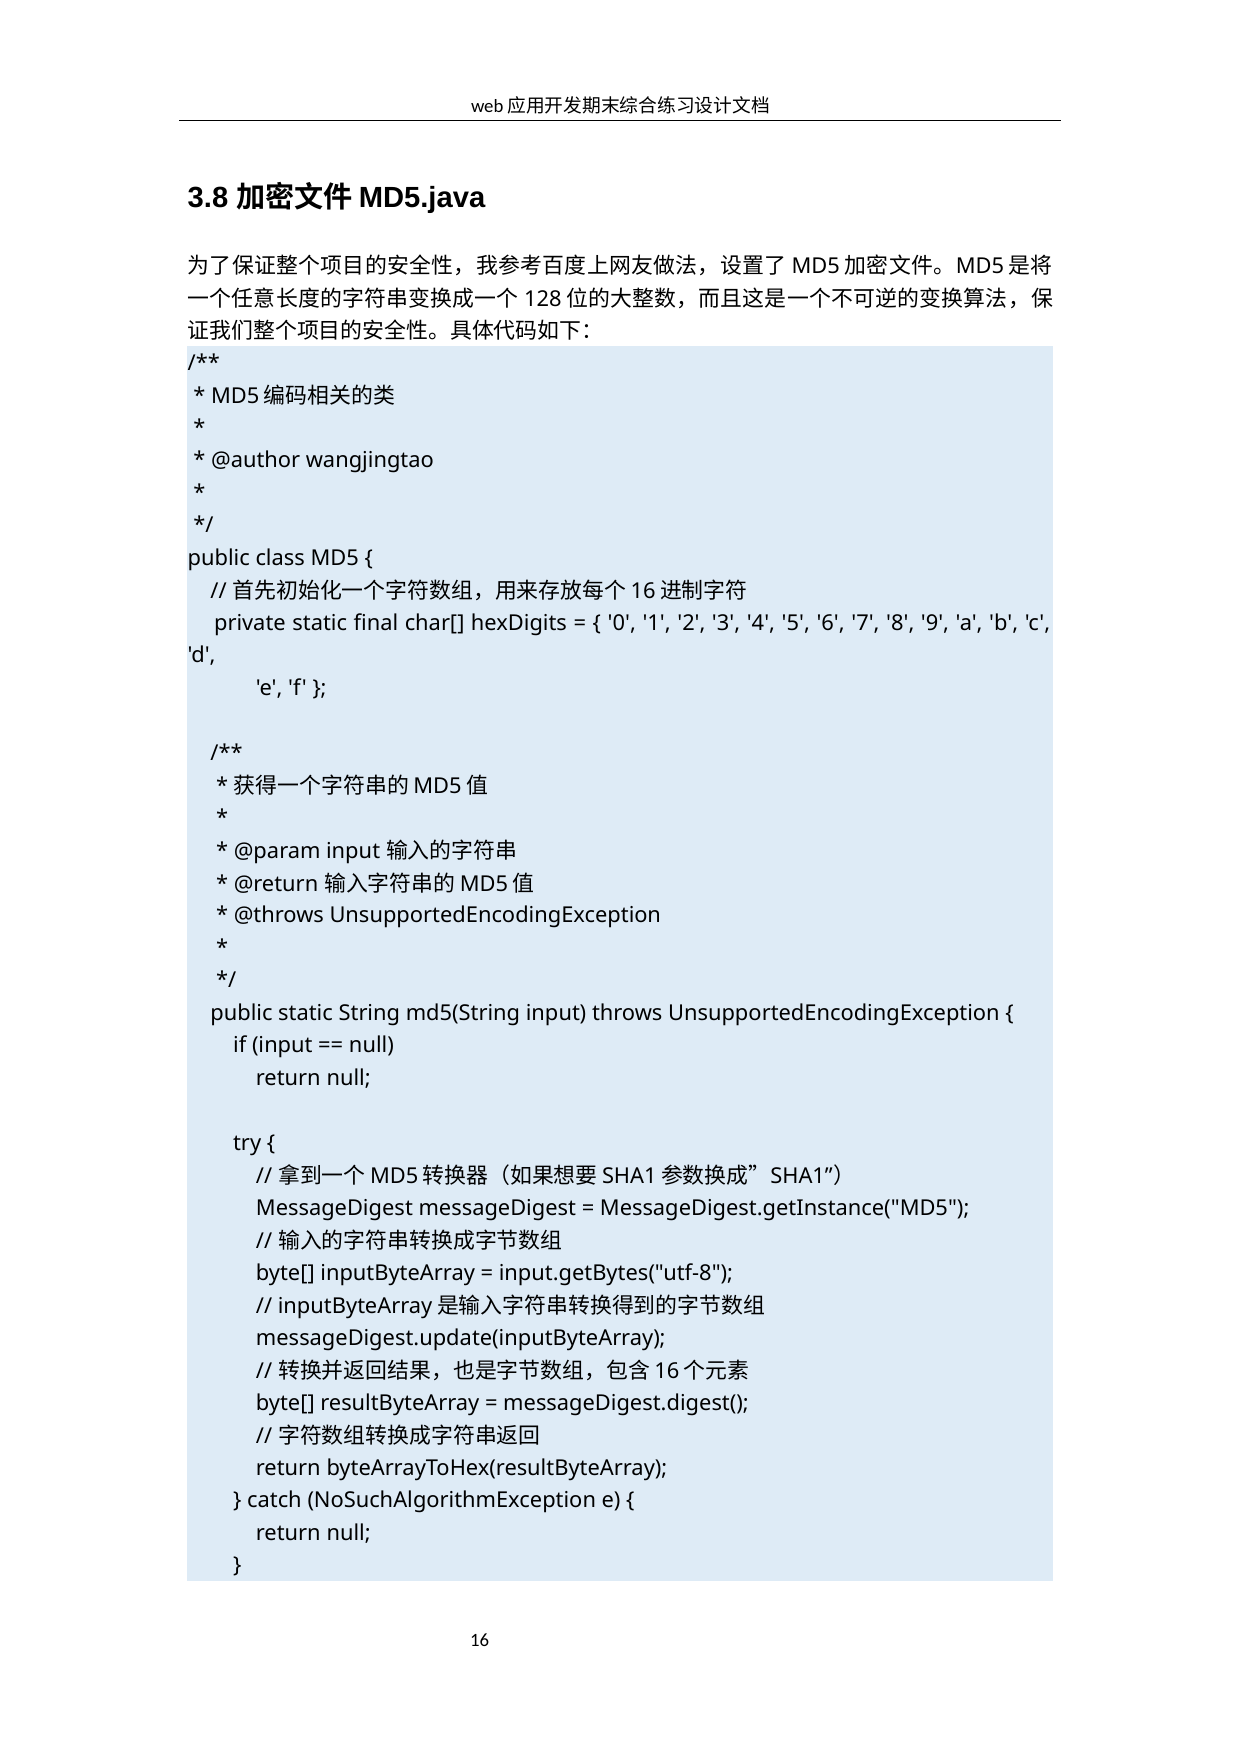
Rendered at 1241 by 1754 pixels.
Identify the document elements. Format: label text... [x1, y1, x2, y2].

text */ [187, 508, 1053, 541]
text return null; [187, 1516, 1053, 1548]
text return byteArrayToHex(resultByteArray); [187, 1451, 1053, 1483]
text * @param input 输入的字符串 [187, 833, 1053, 866]
text 'e', 'f' }; [187, 671, 1053, 703]
text // 首先初始化一个字符数组，用来存放每个16进制字符 [187, 573, 1053, 606]
text * [187, 801, 1053, 833]
text if (input == null) [187, 1028, 1053, 1061]
text * @throws UnsupportedEncodingException [187, 898, 1053, 931]
text * @author wangjingtao [187, 443, 1053, 476]
text public static String md5(String input) throws UnsupportedEncodingException { [187, 996, 1053, 1028]
text /** [187, 736, 1053, 768]
text messageDigest.update(inputByteArray); [187, 1321, 1053, 1353]
text public class MD5 { [187, 541, 1053, 573]
text byte[] resultByteArray = messageDigest.digest(); [187, 1386, 1053, 1418]
text MessageDigest messageDigest = MessageDigest.getInstance("MD5"); [187, 1191, 1053, 1223]
text // inputByteArray是输入字符串转换得到的字节数组 [187, 1288, 1053, 1321]
text * [187, 931, 1053, 963]
text } [187, 1548, 1053, 1581]
subtitle 3.8 加密文件MD5.java [187, 162, 1053, 227]
text * [187, 411, 1053, 443]
text * [187, 476, 1053, 508]
text * @return 输入字符串的MD5值 [187, 866, 1053, 898]
text /** [187, 346, 1053, 378]
text // 拿到一个MD5转换器（如果想要SHA1参数换成”SHA1”） [187, 1158, 1053, 1191]
text return null; [187, 1061, 1053, 1093]
text } catch (NoSuchAlgorithmException e) { [187, 1483, 1053, 1516]
text // 转换并返回结果，也是字节数组，包含16个元素 [187, 1353, 1053, 1386]
text private static final char[] hexDigits = { '0', '1', '2', '3', '4', '5', '6', '7', '8', '9', 'a', 'b', 'c', 'd', [187, 606, 1053, 671]
text // 输入的字符串转换成字节数组 [187, 1223, 1053, 1256]
text try { [187, 1126, 1053, 1158]
text * 获得一个字符串的MD5值 [187, 768, 1053, 801]
text */ [187, 963, 1053, 996]
text 为了保证整个项目的安全性，我参考百度上网友做法，设置了MD5加密文件。MD5是将一个任意长度的字符串变换成一个128位的大整数，而且这是一个不可逆的变换算法，保证我们整个项目的安全性。具体代码如下： [187, 248, 1053, 346]
text byte[] inputByteArray = input.getBytes("utf-8"); [187, 1256, 1053, 1288]
text * MD5编码相关的类 [187, 378, 1053, 411]
text // 字符数组转换成字符串返回 [187, 1418, 1053, 1451]
